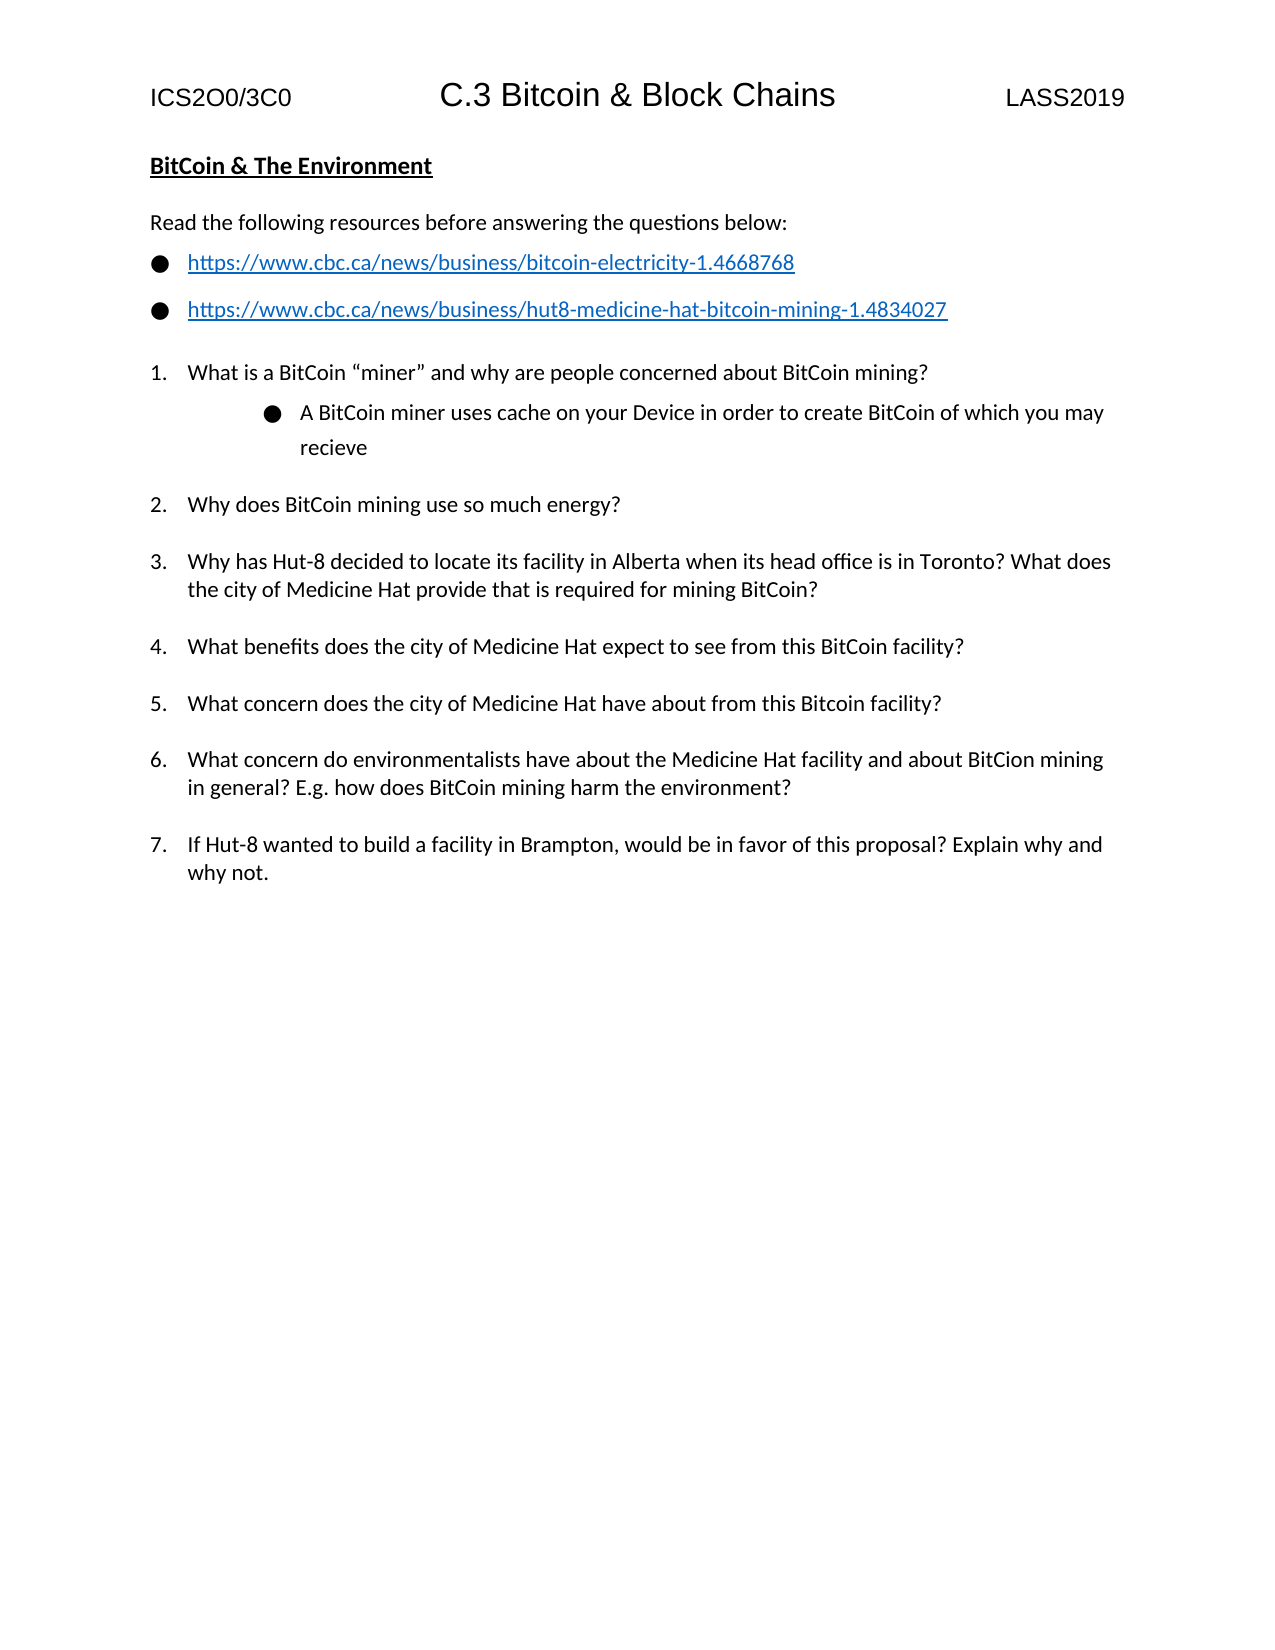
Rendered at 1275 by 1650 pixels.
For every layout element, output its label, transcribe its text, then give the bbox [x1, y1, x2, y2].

list What concern do environmentalists have about the Medicine Hat facility and about BitCion mining in general? E.g. how does BitCoin mining harm the environment? [150, 745, 1125, 830]
text BitCoin & The Environment [150, 150, 1125, 181]
list https://www.cbc.ca/news/business/bitcoin-electricity-1.4668768 [150, 237, 1125, 283]
text Read the following resources before answering the questions below: [150, 208, 1125, 237]
list What concern does the city of Medicine Hat have about from this Bitcoin facility? [150, 689, 1125, 745]
list Why has Hut-8 decided to locate its facility in Alberta when its head office is in Toronto? What does the city of Medicine Hat provide that is required for mining BitCoin? [150, 547, 1125, 632]
list Why does BitCoin mining use so much energy? [150, 490, 1125, 547]
list https://www.cbc.ca/news/business/hut8-medicine-hat-bitcoin-mining-1.4834027 [150, 283, 1125, 331]
list A BitCoin miner uses cache on your Device in order to create BitCoin of which you may recieve [262, 387, 1125, 490]
list If Hut-8 wanted to build a facility in Brampton, would be in favor of this proposal? Explain why and why not. [150, 830, 1125, 886]
list What is a BitCoin “miner” and why are people concerned about BitCoin mining? [150, 358, 1125, 387]
list What benefits does the city of Medicine Hat expect to see from this BitCoin facility? [150, 632, 1125, 689]
